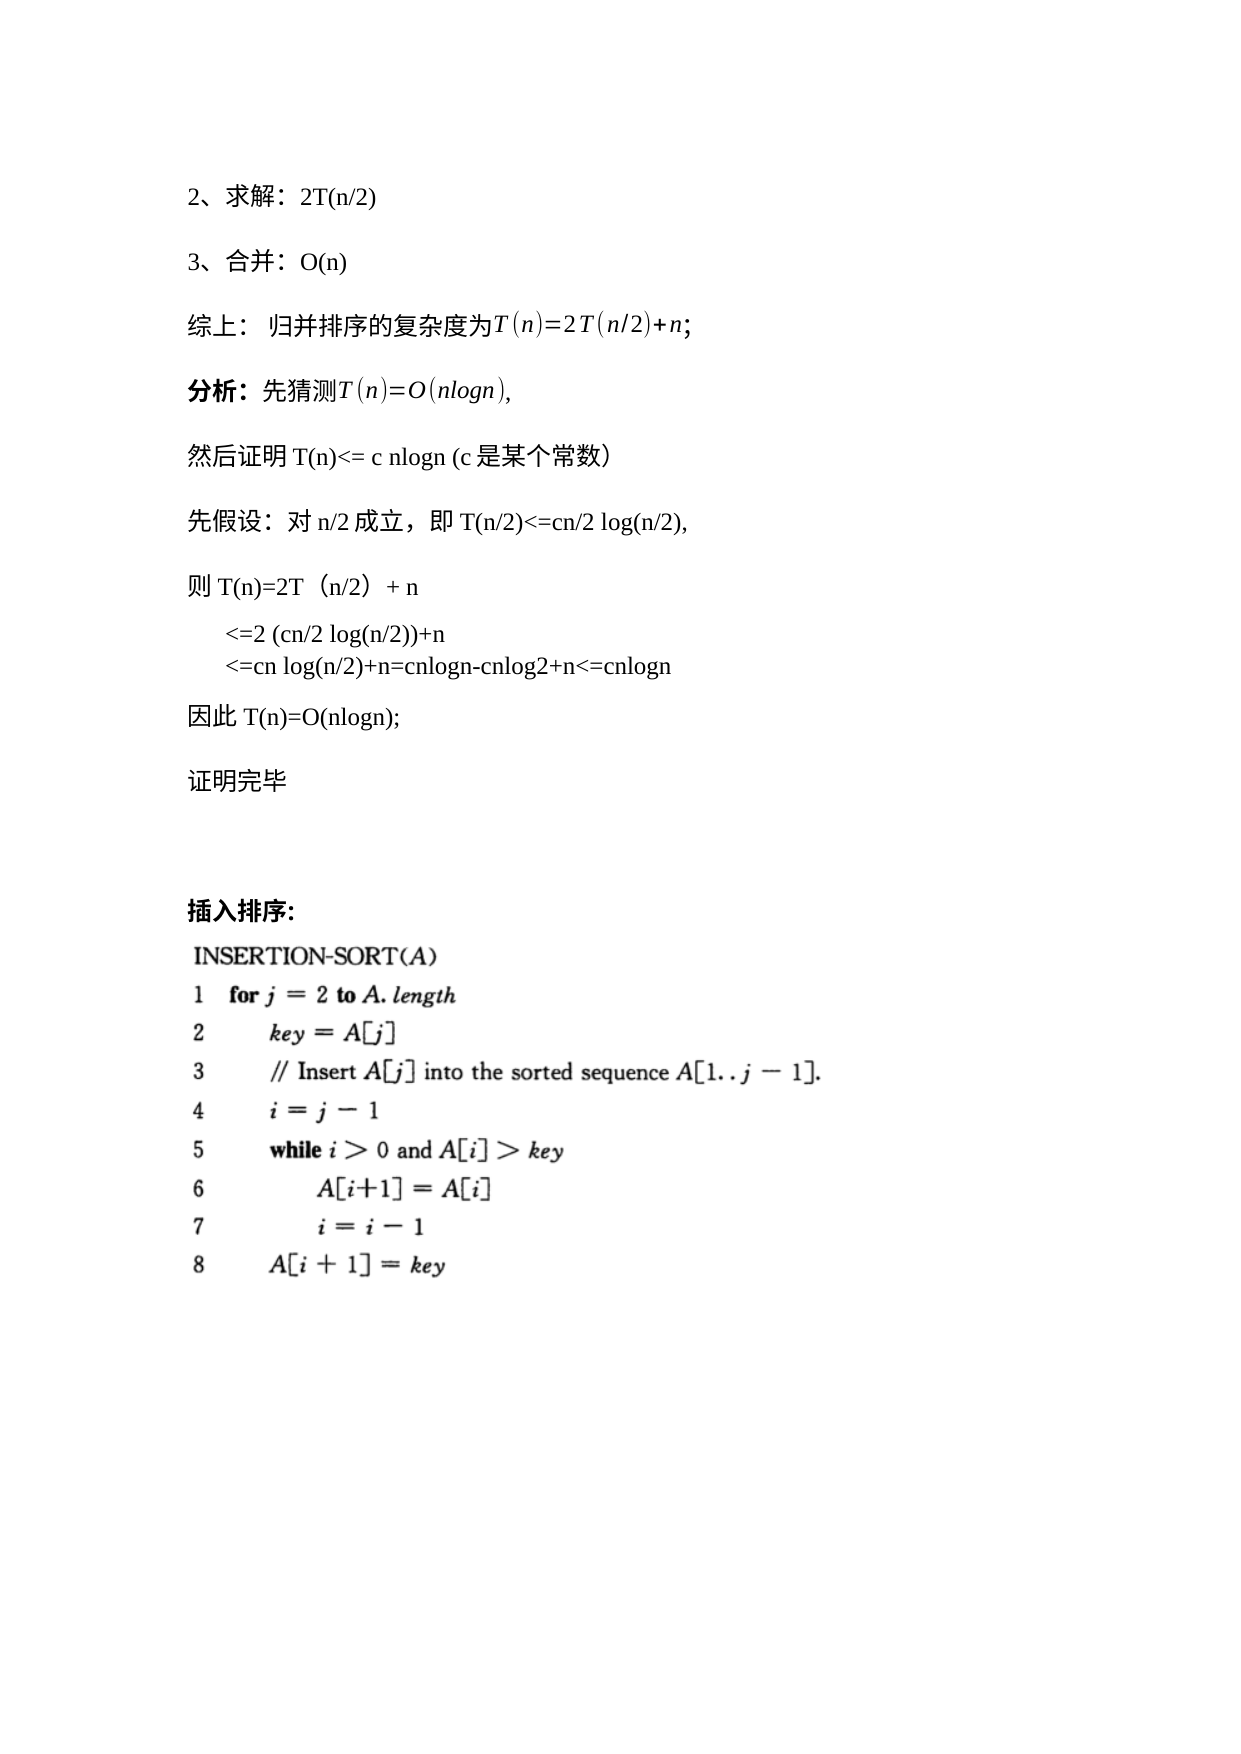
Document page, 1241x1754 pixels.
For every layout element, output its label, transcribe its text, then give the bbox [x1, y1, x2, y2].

text 因此 T(n)=O(nlogn); [187, 682, 1053, 747]
text 然后证明T(n)<= c nlogn (c是某个常数） [187, 422, 1053, 487]
text 2、求解：2T(n/2) [187, 162, 1053, 227]
text 综上： 归并排序的复杂度为； [187, 292, 1053, 357]
text 插入排序: [187, 877, 1053, 942]
picture [187, 942, 823, 1284]
text <=2 (cn/2 log(n/2))+n [187, 617, 1053, 649]
text 先假设：对n/2成立，即T(n/2)<=cn/2 log(n/2), [187, 487, 1053, 552]
text 3、合并：O(n) [187, 227, 1053, 292]
text 则T(n)=2T（n/2）+ n [187, 552, 1053, 617]
text 分析：先猜测, [187, 357, 1053, 422]
text 证明完毕 [187, 747, 1053, 812]
text <=cn log(n/2)+n=cnlogn-cnlog2+n<=cnlogn [187, 649, 1053, 682]
